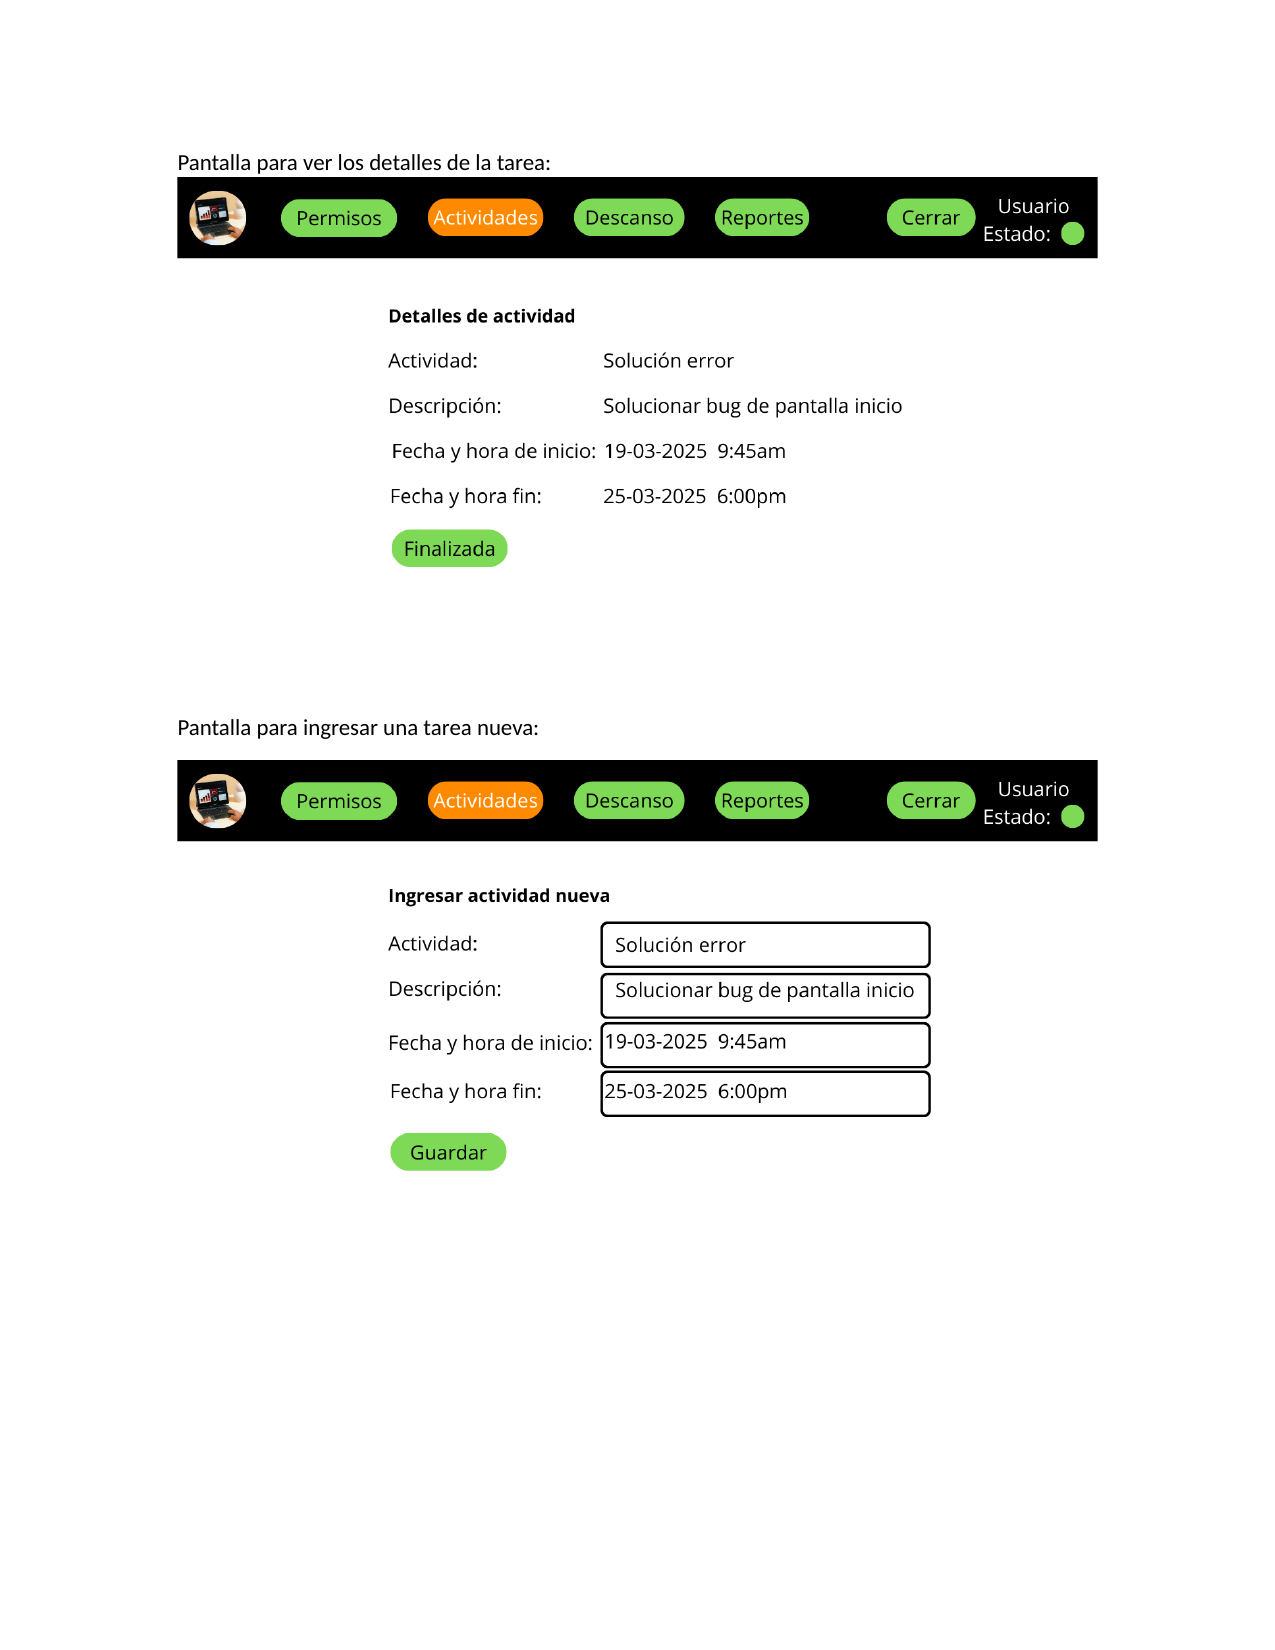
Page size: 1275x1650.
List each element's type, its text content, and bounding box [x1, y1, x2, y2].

text Pantalla para ingresar una tarea nueva: [177, 713, 1098, 741]
text Pantalla para ver los detalles de la tarea: [177, 148, 1098, 177]
